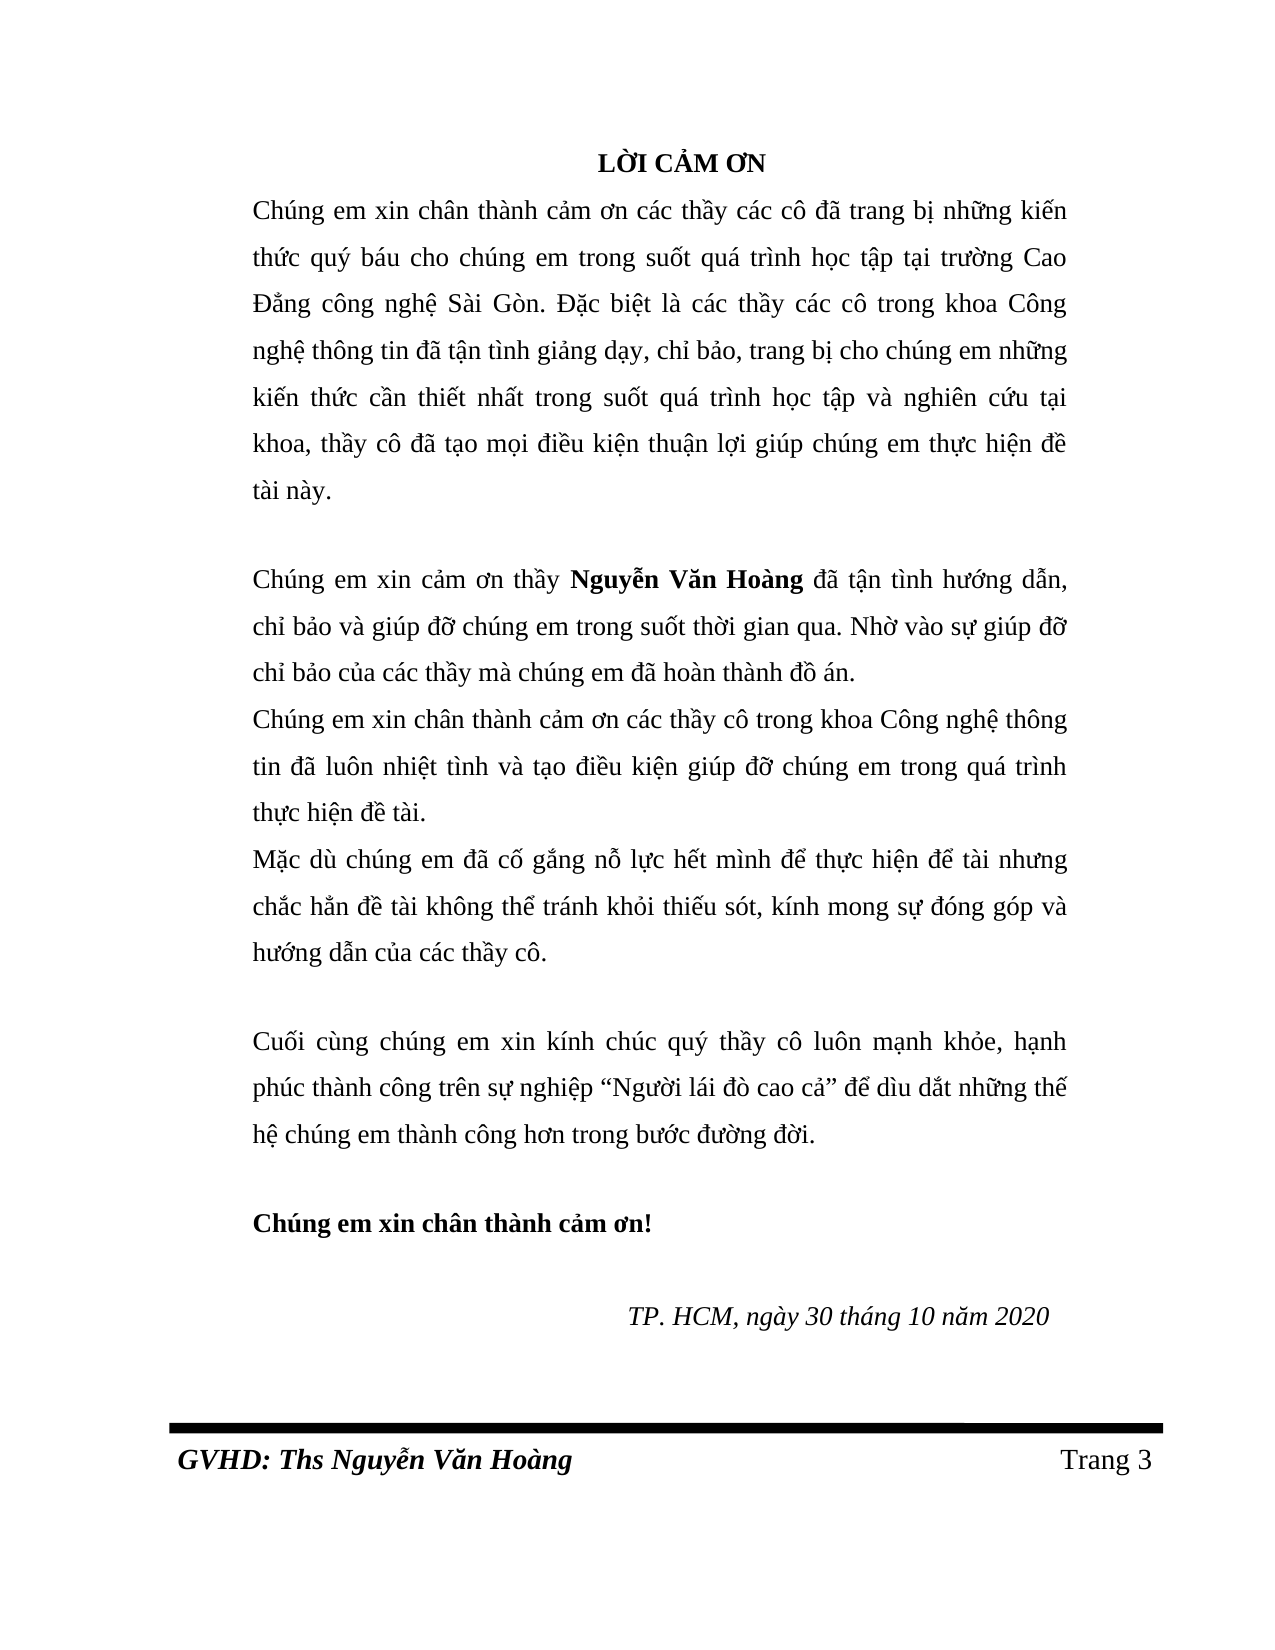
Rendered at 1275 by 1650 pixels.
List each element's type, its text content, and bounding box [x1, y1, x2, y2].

list Chúng em xin chân thành cảm ơn các thầy các cô đã trang bị những kiến thức quý báu cho chúng em trong suốt quá trình học tập tại trường Cao Đẳng công nghệ Sài Gòn. Đặc biệt là các thầy các cô trong khoa Công nghệ thông tin đã tận tình giảng dạy, chỉ bảo, trang bị cho chúng em những kiến thức cần thiết nhất trong suốt quá trình học tập và nghiên cứu tại khoa, thầy cô đã tạo mọi điều kiện thuận lợi giúp chúng em thực hiện đề tài này. [252, 194, 1068, 505]
list Mặc dù chúng em đã cố gắng nỗ lực hết mình để thực hiện để tài nhưng chắc hẳn đề tài không thể tránh khỏi thiếu sót, kính mong sự đóng góp và hướng dẫn của các thầy cô. [252, 843, 1068, 967]
list Cuối cùng chúng em xin kính chúc quý thầy cô luôn mạnh khỏe, hạnh phúc thành công trên sự nghiệp “Người lái đò cao cả” để dìu dắt những thế hệ chúng em thành công hơn trong bước đường đời. [252, 1025, 1068, 1149]
list LỜI CẢM ƠN [177, 148, 1186, 179]
list Chúng em xin chân thành cảm ơn! [252, 1207, 1068, 1238]
list TP. HCM, ngày 30 tháng 10 năm 2020 [552, 1300, 1152, 1331]
list Chúng em xin chân thành cảm ơn các thầy cô trong khoa Công nghệ thông tin đã luôn nhiệt tình và tạo điều kiện giúp đỡ chúng em trong quá trình thực hiện đề tài. [252, 703, 1068, 827]
list Chúng em xin cảm ơn thầy Nguyễn Văn Hoàng đã tận tình hướng dẫn, chỉ bảo và giúp đỡ chúng em trong suốt thời gian qua. Nhờ vào sự giúp đỡ chỉ bảo của các thầy mà chúng em đã hoàn thành đồ án. [252, 563, 1068, 687]
